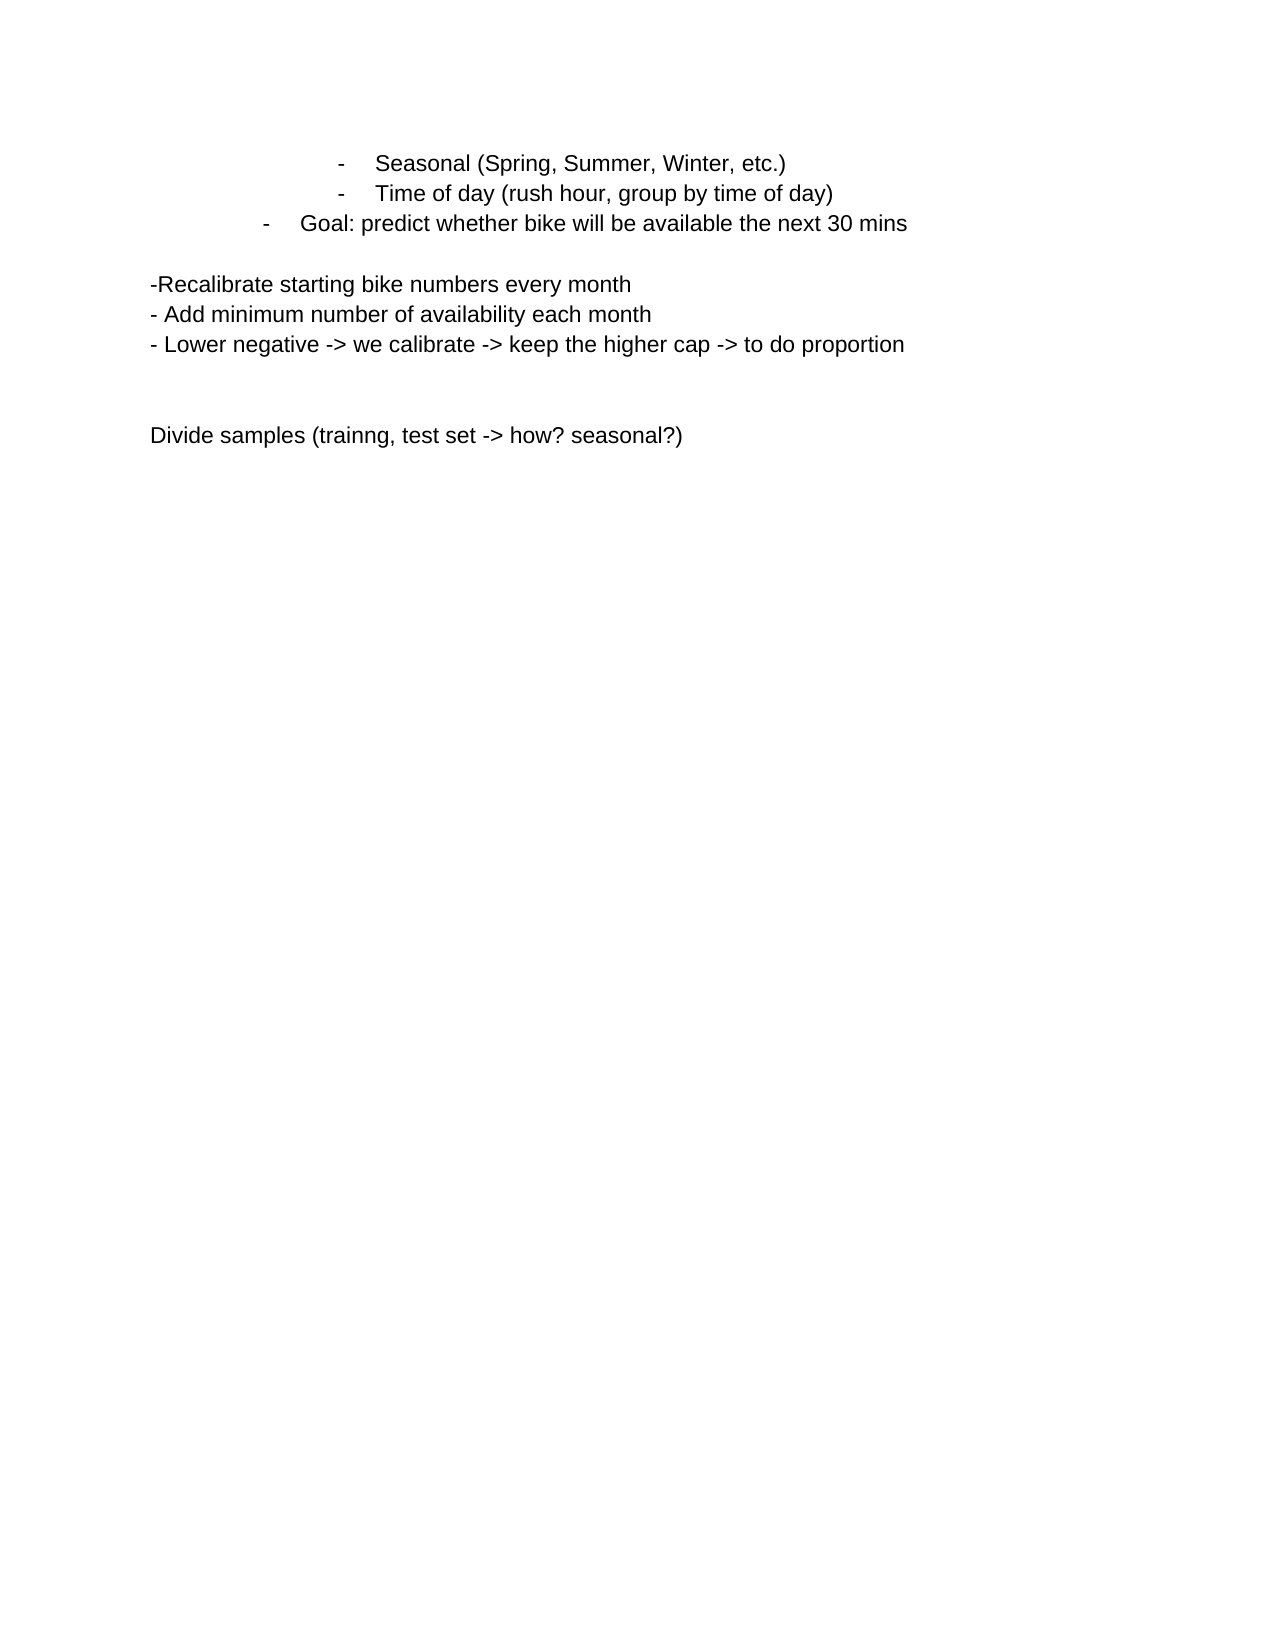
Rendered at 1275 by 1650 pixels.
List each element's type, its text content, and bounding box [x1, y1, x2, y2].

text Divide samples (trainng, test set -> how? seasonal?) [150, 422, 1125, 448]
list Goal: predict whether bike will be available the next 30 mins [262, 210, 1125, 237]
text -Recalibrate starting bike numbers every month [150, 271, 1125, 297]
list Seasonal (Spring, Summer, Winter, etc.) [337, 150, 1125, 176]
text - Add minimum number of availability each month [150, 301, 1125, 327]
list Time of day (rush hour, group by time of day) [337, 180, 1125, 207]
text - Lower negative -> we calibrate -> keep the higher cap -> to do proportion [150, 331, 1125, 358]
